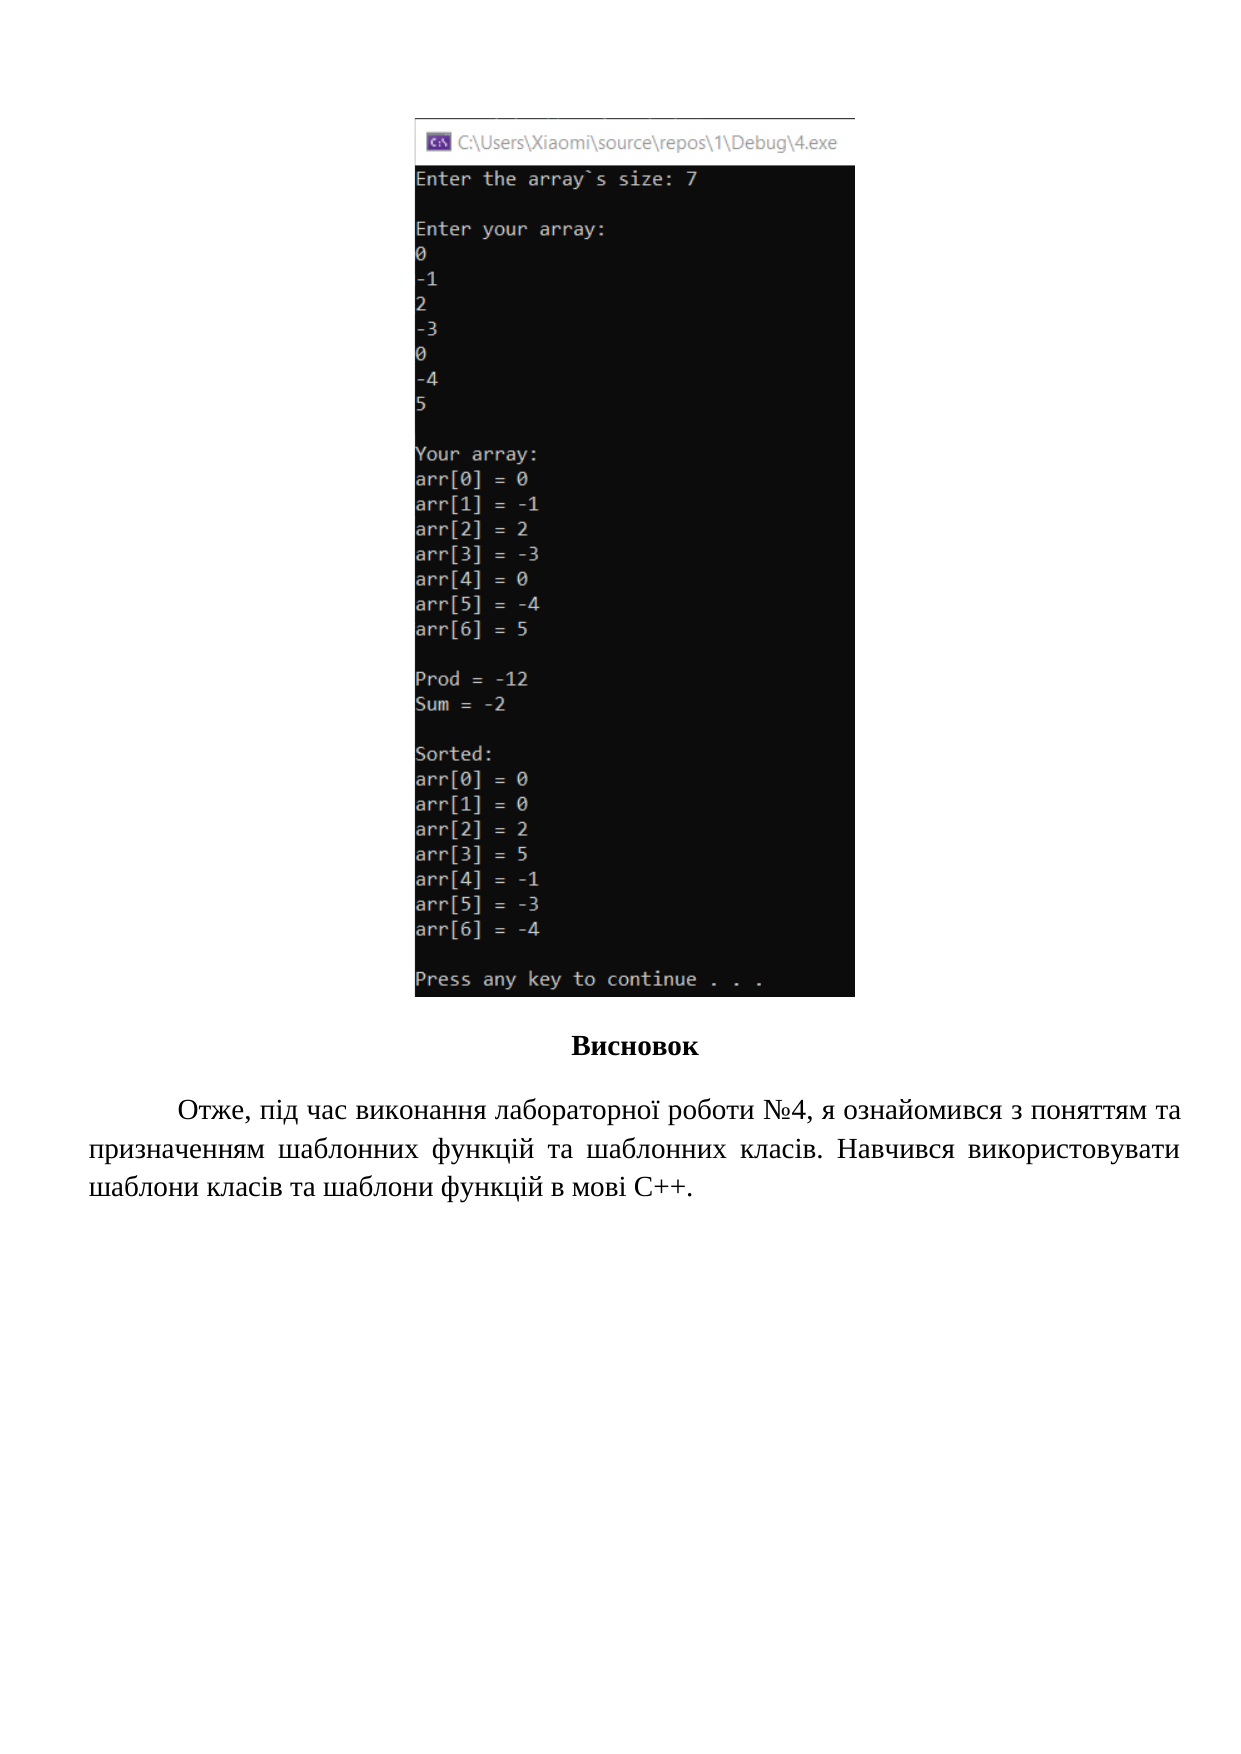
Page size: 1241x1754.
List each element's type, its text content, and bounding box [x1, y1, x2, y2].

text Отже, під час виконання лабораторної роботи №4, я ознайомився з поняттям та призначенням шаблонних функцій та шаблонних класів. Навчився використовувати шаблони класів та шаблони функцій в мові С++. [88, 1092, 1181, 1203]
picture [414, 118, 855, 997]
text Висновок [88, 1028, 1181, 1061]
